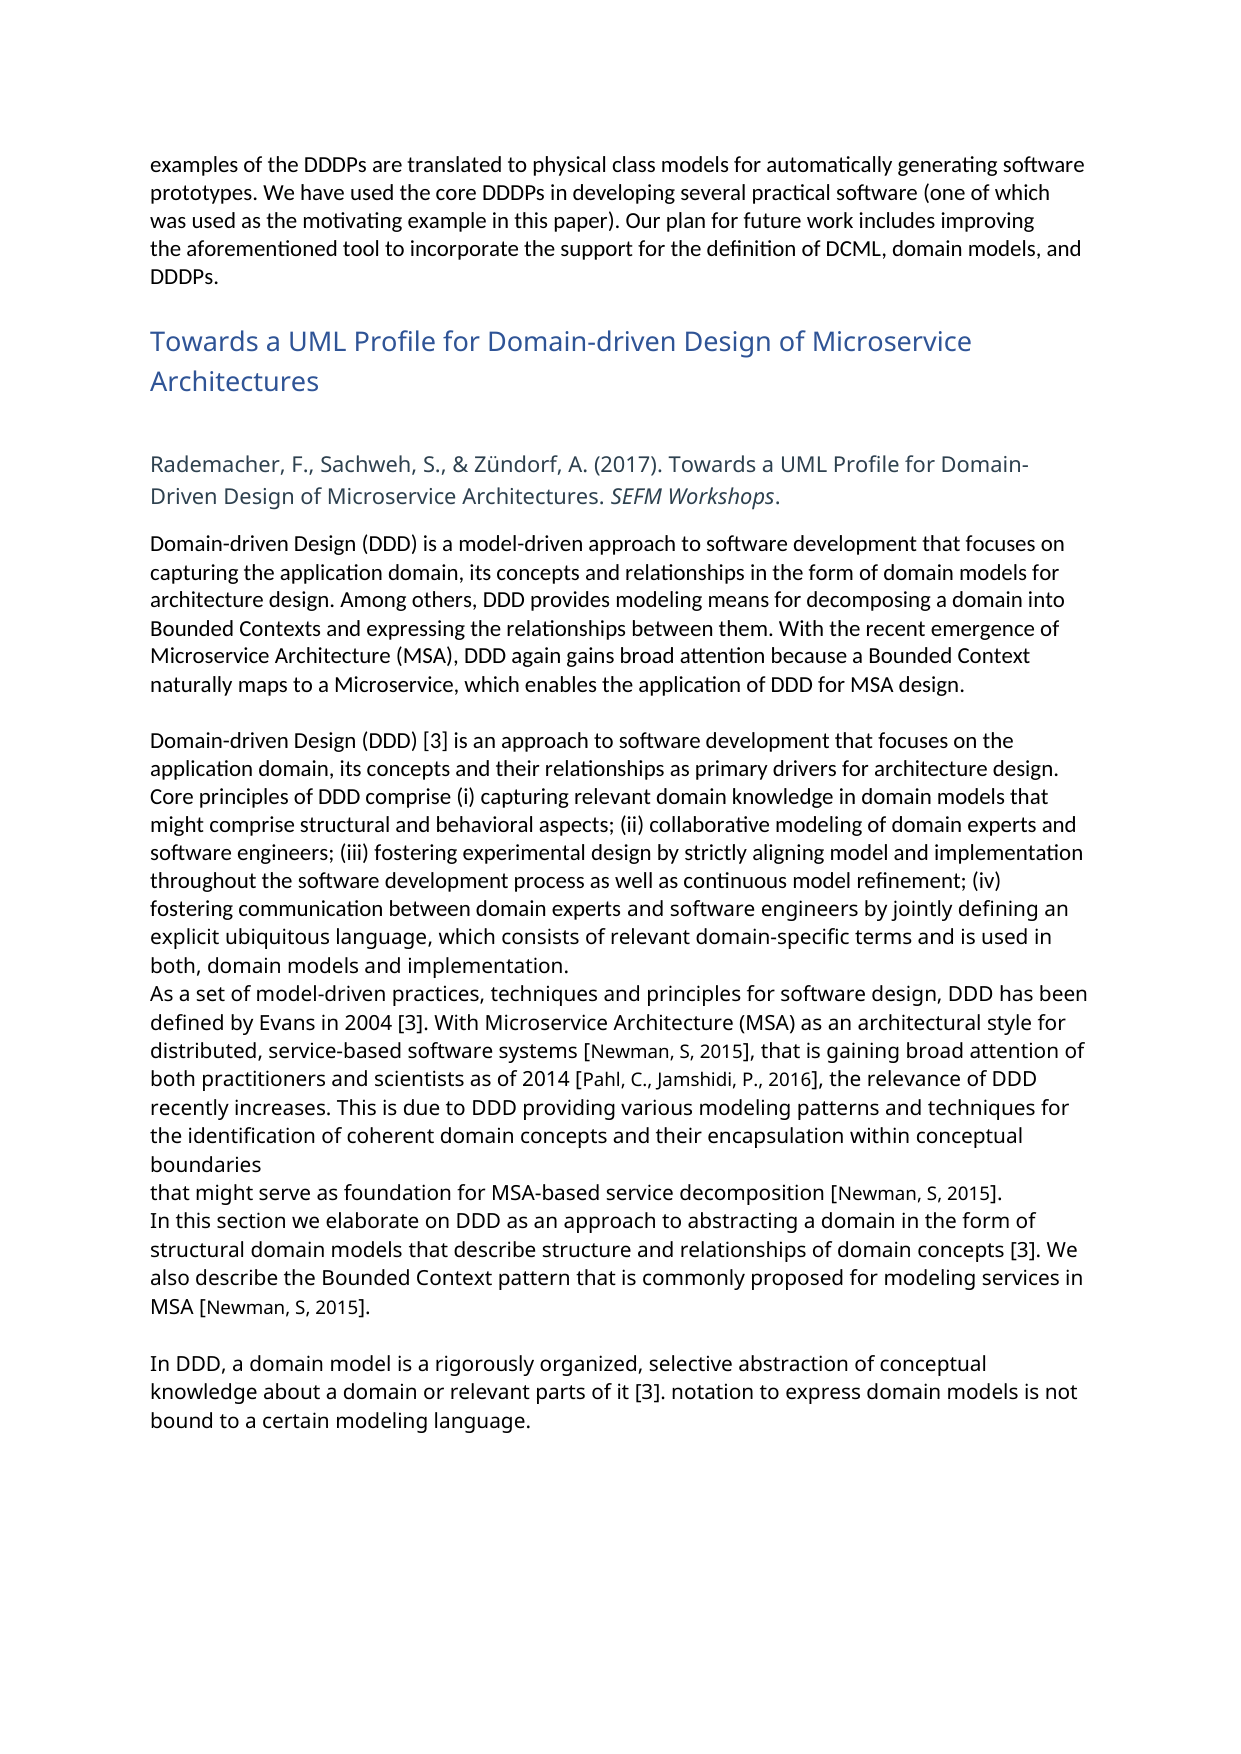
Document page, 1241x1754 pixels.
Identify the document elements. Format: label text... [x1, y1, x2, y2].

text the aforementioned tool to incorporate the support for the definition of DCML, domain models, and DDDPs. [150, 234, 1090, 290]
text Domain-driven Design (DDD) is a model-driven approach to software development that focuses on capturing the application domain, its concepts and relationships in the form of domain models for architecture design. Among others, DDD provides modeling means for decomposing a domain into Bounded Contexts and expressing the relationships between them. With the recent emergence of Microservice Architecture (MSA), DDD again gains broad attention because a Bounded Context [150, 529, 1090, 670]
text examples of the DDDPs are translated to physical class models for automatically generating software prototypes. We have used the core DDDPs in developing several practical software (one of which was used as the motivating example in this paper). Our plan for future work includes improving [150, 150, 1090, 234]
text In this section we elaborate on DDD as an approach to abstracting a domain in the form of structural domain models that describe structure and relationships of domain concepts [3]. We also describe the Bounded Context pattern that is commonly proposed for modeling services in MSA [Newman, S, 2015]. [150, 1207, 1090, 1320]
text In DDD, a domain model is a rigorously organized, selective abstraction of conceptual knowledge about a domain or relevant parts of it [3]. notation to express domain models is not bound to a certain modeling language. [150, 1349, 1090, 1434]
subtitle Towards a UML Profile for Domain-driven Design of Microservice Architectures [150, 322, 1090, 399]
text As a set of model-driven practices, techniques and principles for software design, DDD has been defined by Evans in 2004 [3]. With Microservice Architecture (MSA) as an architectural style for distributed, service-based software systems [Newman, S, 2015], that is gaining broad attention of both practitioners and scientists as of 2014 [Pahl, C., Jamshidi, P., 2016], the relevance of DDD recently increases. This is due to DDD providing various modeling patterns and techniques for the identification of coherent domain concepts and their encapsulation within conceptual boundaries [150, 979, 1090, 1178]
text that might serve as foundation for MSA-based service decomposition [Newman, S, 2015]. [150, 1178, 1090, 1207]
text Rademacher, F., Sachweh, S., & Zündorf, A. (2017). Towards a UML Profile for Domain-Driven Design of Microservice Architectures. SEFM Workshops. [150, 449, 1090, 511]
text Domain-driven Design (DDD) [3] is an approach to software development that focuses on the application domain, its concepts and their relationships as primary drivers for architecture design. Core principles of DDD comprise (i) capturing relevant domain knowledge in domain models that might comprise structural and behavioral aspects; (ii) collaborative modeling of domain experts and software engineers; (iii) fostering experimental design by strictly aligning model and implementation throughout the software development process as well as continuous model refinement; (iv) fostering communication between domain experts and software engineers by jointly defining an explicit ubiquitous language, which consists of relevant domain-specific terms and is used in both, domain models and implementation. [150, 726, 1090, 979]
text naturally maps to a Microservice, which enables the application of DDD for MSA design. [150, 670, 1090, 698]
